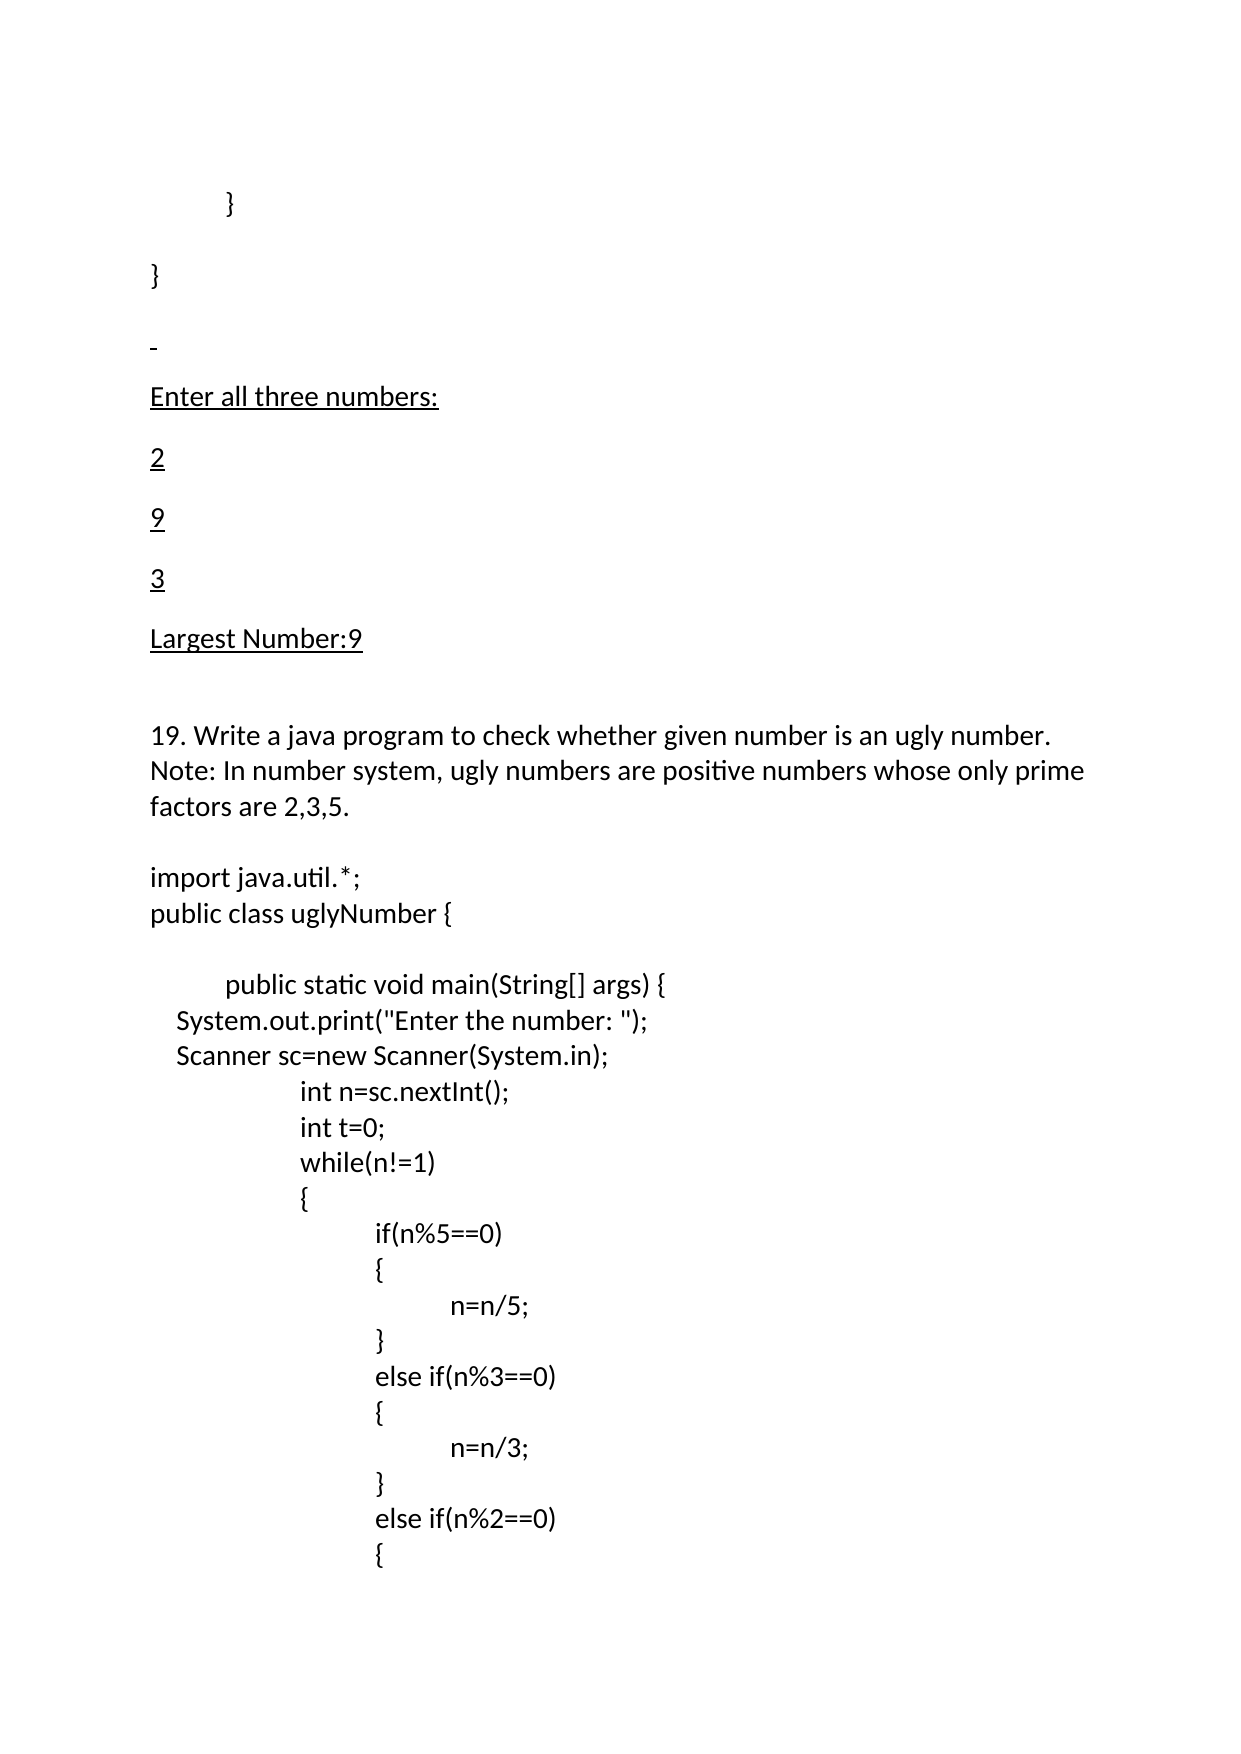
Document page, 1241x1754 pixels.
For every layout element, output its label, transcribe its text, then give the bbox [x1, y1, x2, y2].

text } [150, 1465, 1090, 1501]
text { [150, 1180, 1090, 1216]
text import java.util.*; [150, 859, 1090, 895]
text Scanner sc=new Scanner(System.in); [150, 1037, 1090, 1073]
text n=n/5; [150, 1287, 1090, 1322]
text Largest Number:9 [150, 621, 1090, 656]
text 2 [150, 439, 1090, 474]
text else if(n%2==0) [150, 1501, 1090, 1536]
text int n=sc.nextInt(); [150, 1073, 1090, 1109]
text else if(n%3==0) [150, 1358, 1090, 1394]
text public class uglyNumber { [150, 895, 1090, 931]
text System.out.print("Enter the number: "); [150, 1002, 1090, 1037]
text int t=0; [150, 1109, 1090, 1144]
text 9 [150, 499, 1090, 535]
text } [150, 186, 1090, 221]
text } [150, 1322, 1090, 1358]
text n=n/3; [150, 1429, 1090, 1465]
text { [150, 1394, 1090, 1429]
text 3 [150, 560, 1090, 596]
text public static void main(String[] args) { [150, 966, 1090, 1002]
text { [150, 1536, 1090, 1572]
text if(n%5==0) [150, 1216, 1090, 1251]
text } [150, 257, 1090, 292]
text Enter all three numbers: [150, 378, 1090, 414]
text { [150, 1251, 1090, 1287]
text 19. Write a java program to check whether given number is an ugly number. Note: In number system, ugly numbers are positive numbers whose only prime factors are 2,3,5. [150, 717, 1090, 824]
text while(n!=1) [150, 1144, 1090, 1180]
